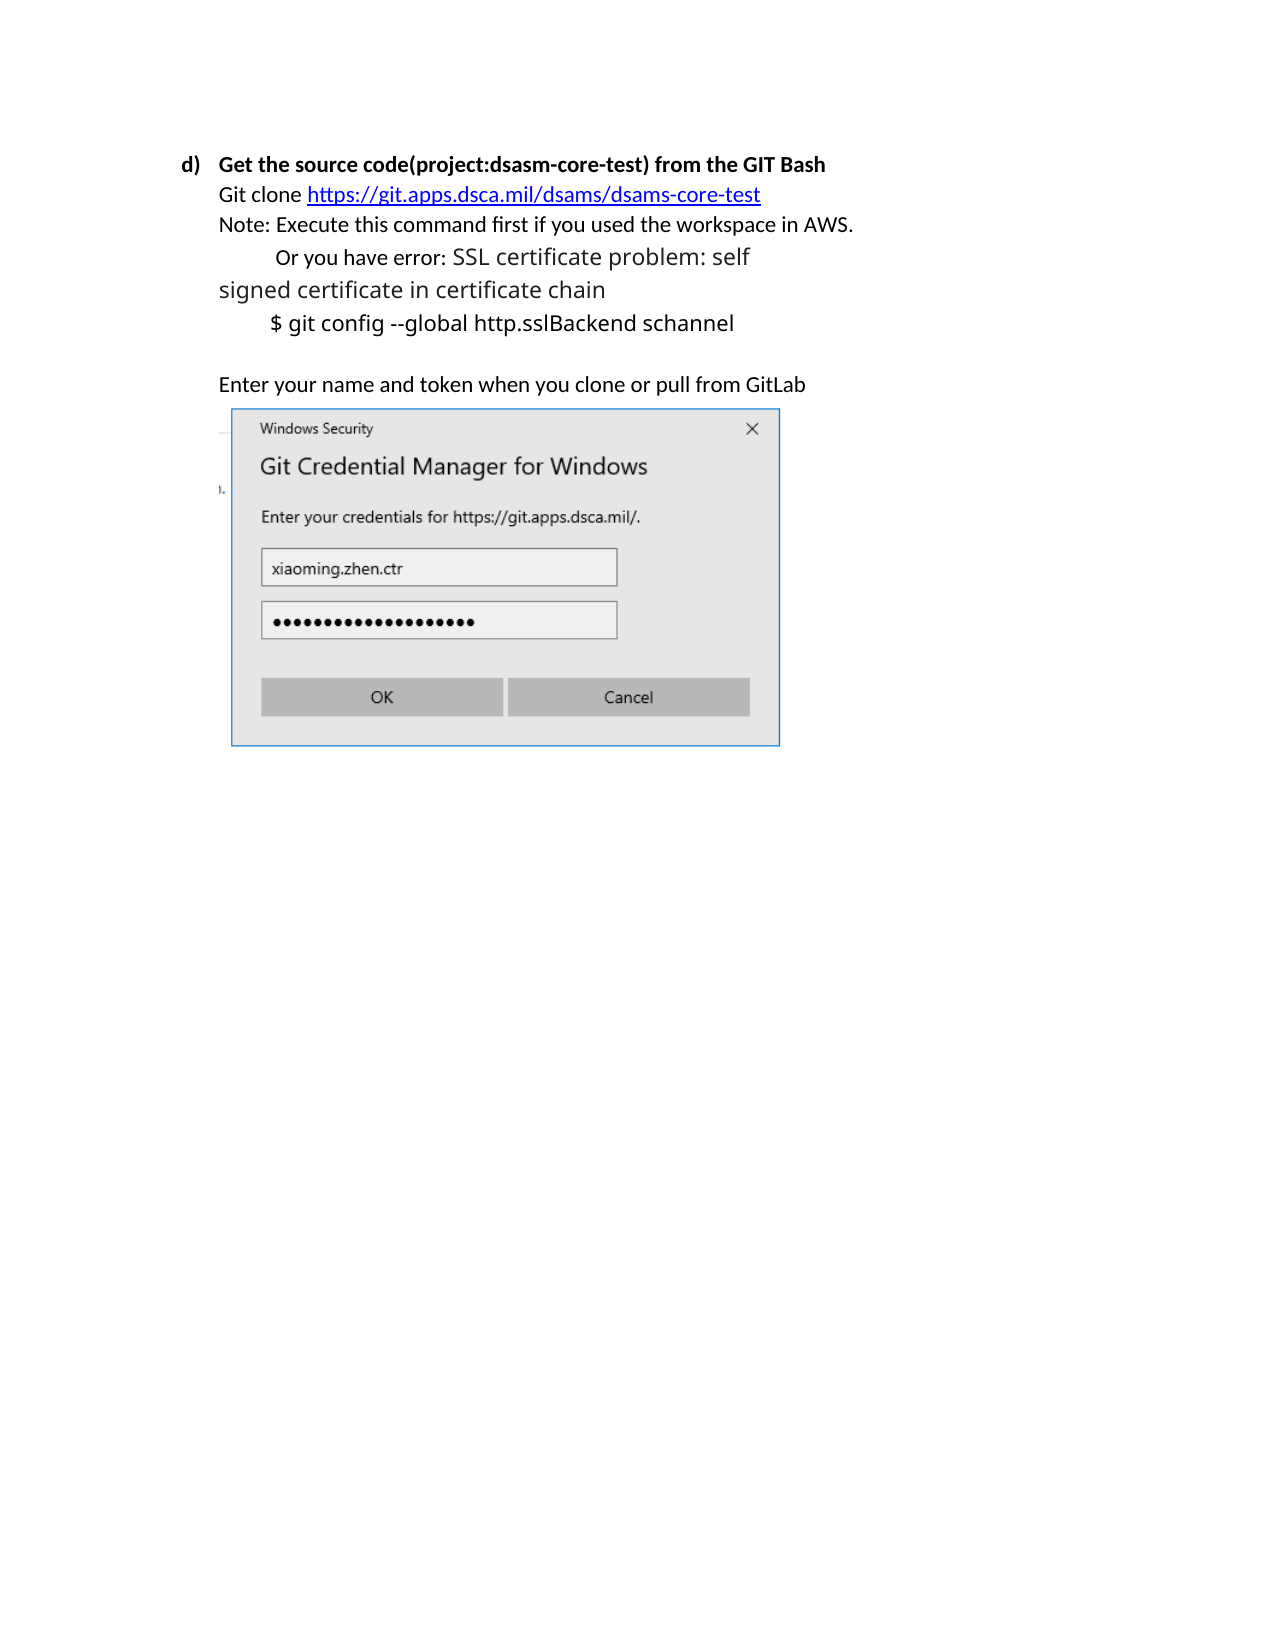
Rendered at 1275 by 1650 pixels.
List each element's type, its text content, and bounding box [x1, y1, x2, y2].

list Enter your name and token when you clone or pull from GitLab [219, 370, 1125, 398]
list Note: Execute this command first if you used the workspace in AWS. [219, 210, 1125, 238]
list Get the source code(project:dsasm-core-test) from the GIT Bash [181, 150, 1125, 178]
list $ git config --global http.sslBackend schannel [219, 308, 1125, 338]
picture [218, 400, 791, 755]
list Or you have error: SSL certificate problem: self signed certificate in certificate chain [219, 241, 1125, 306]
list Git clone https://git.apps.dsca.mil/dsams/dsams-core-test [219, 180, 1125, 208]
